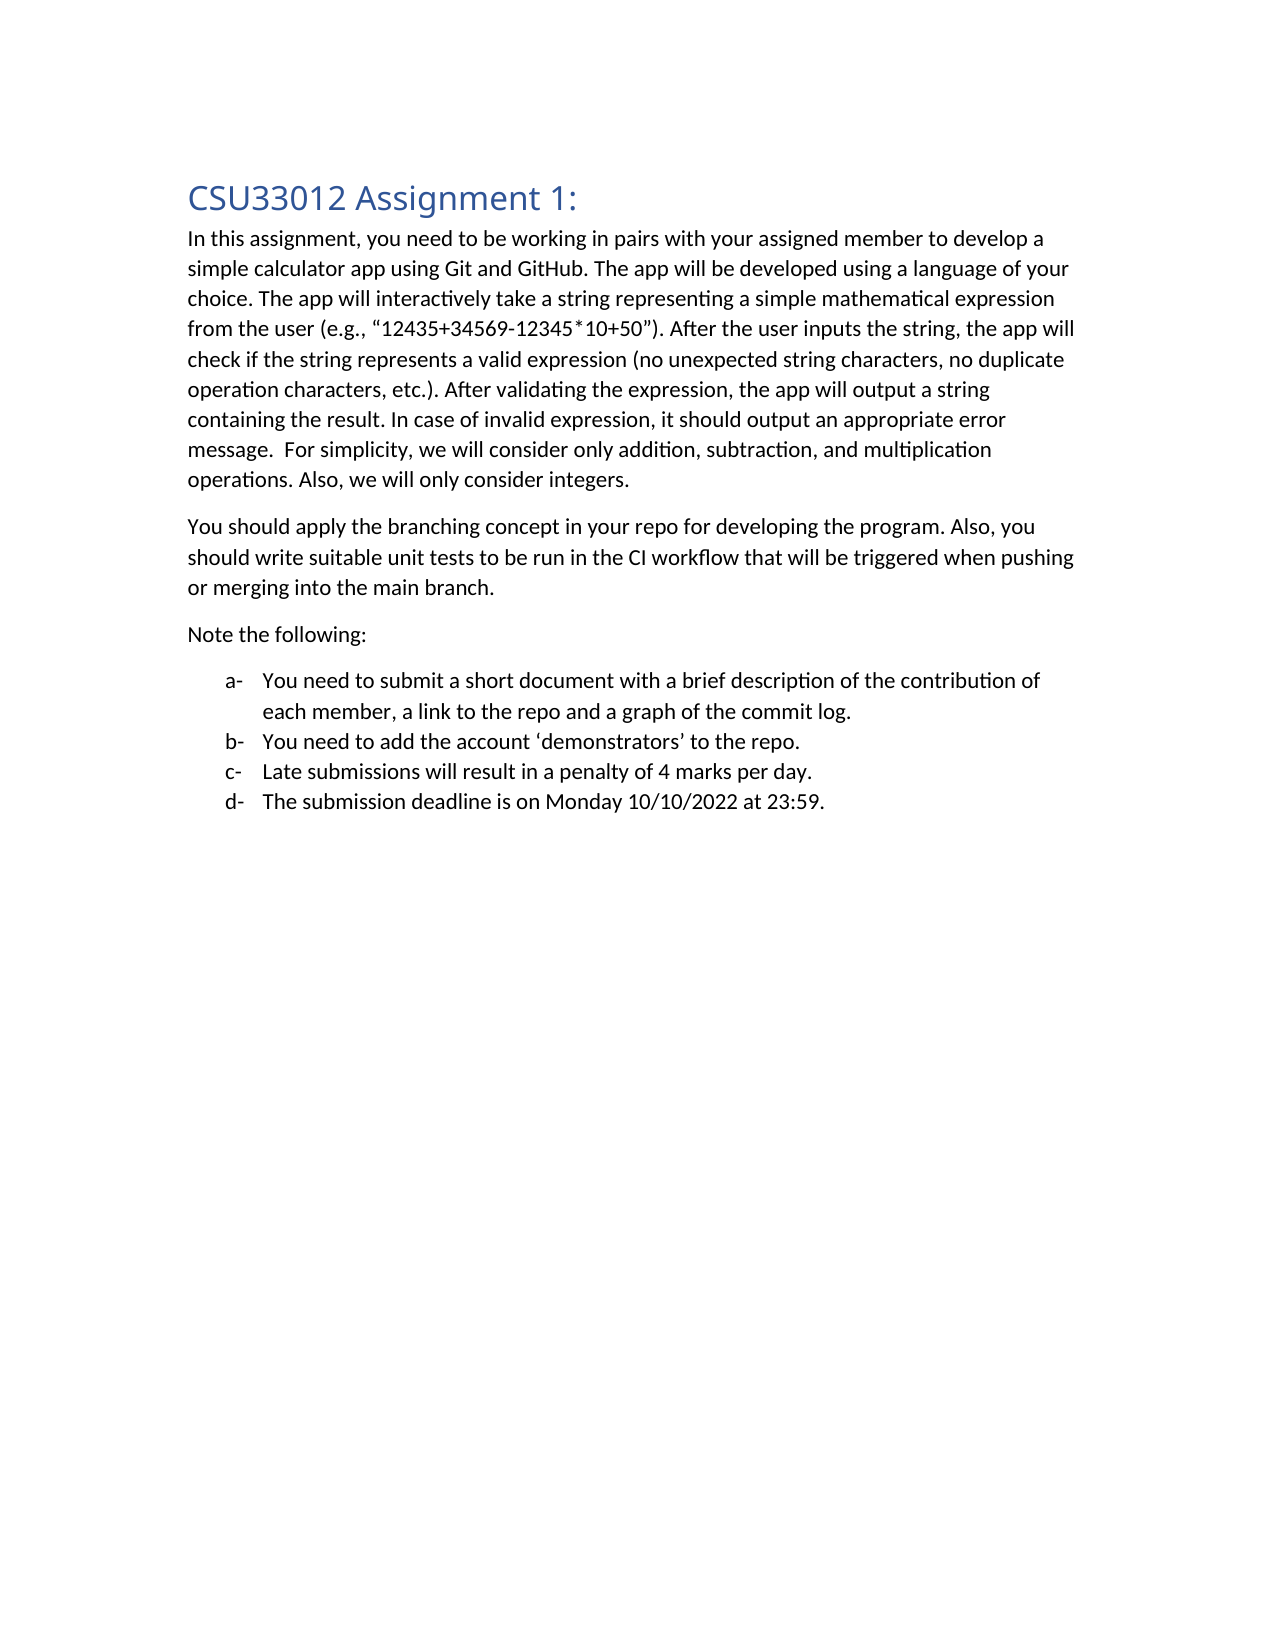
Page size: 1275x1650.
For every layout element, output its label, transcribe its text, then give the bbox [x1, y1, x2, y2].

list You need to add the account ‘demonstrators’ to the repo. [225, 727, 1087, 755]
text Note the following: [187, 620, 1087, 648]
list Late submissions will result in a penalty of 4 marks per day. [225, 757, 1087, 785]
text In this assignment, you need to be working in pairs with your assigned member to develop a simple calculator app using Git and GitHub. The app will be developed using a language of your choice. The app will interactively take a string representing a simple mathematical expression from the user (e.g., “12435+34569-12345*10+50”). After the user inputs the string, the app will check if the string represents a valid expression (no unexpected string characters, no duplicate operation characters, etc.). After validating the expression, the app will output a string containing the result. In case of invalid expression, it should output an appropriate error message. For simplicity, we will consider only addition, subtraction, and multiplication operations. Also, we will only consider integers. [187, 224, 1087, 494]
list You need to submit a short document with a brief description of the contribution of each member, a link to the repo and a graph of the commit log. [225, 667, 1087, 725]
text You should apply the branching concept in your repo for developing the program. Also, you should write suitable unit tests to be run in the CI workflow that will be triggered when pushing or merging into the main branch. [187, 512, 1087, 601]
subtitle CSU33012 Assignment 1: [187, 175, 1087, 220]
list The submission deadline is on Monday 10/10/2022 at 23:59. [225, 787, 1087, 816]
